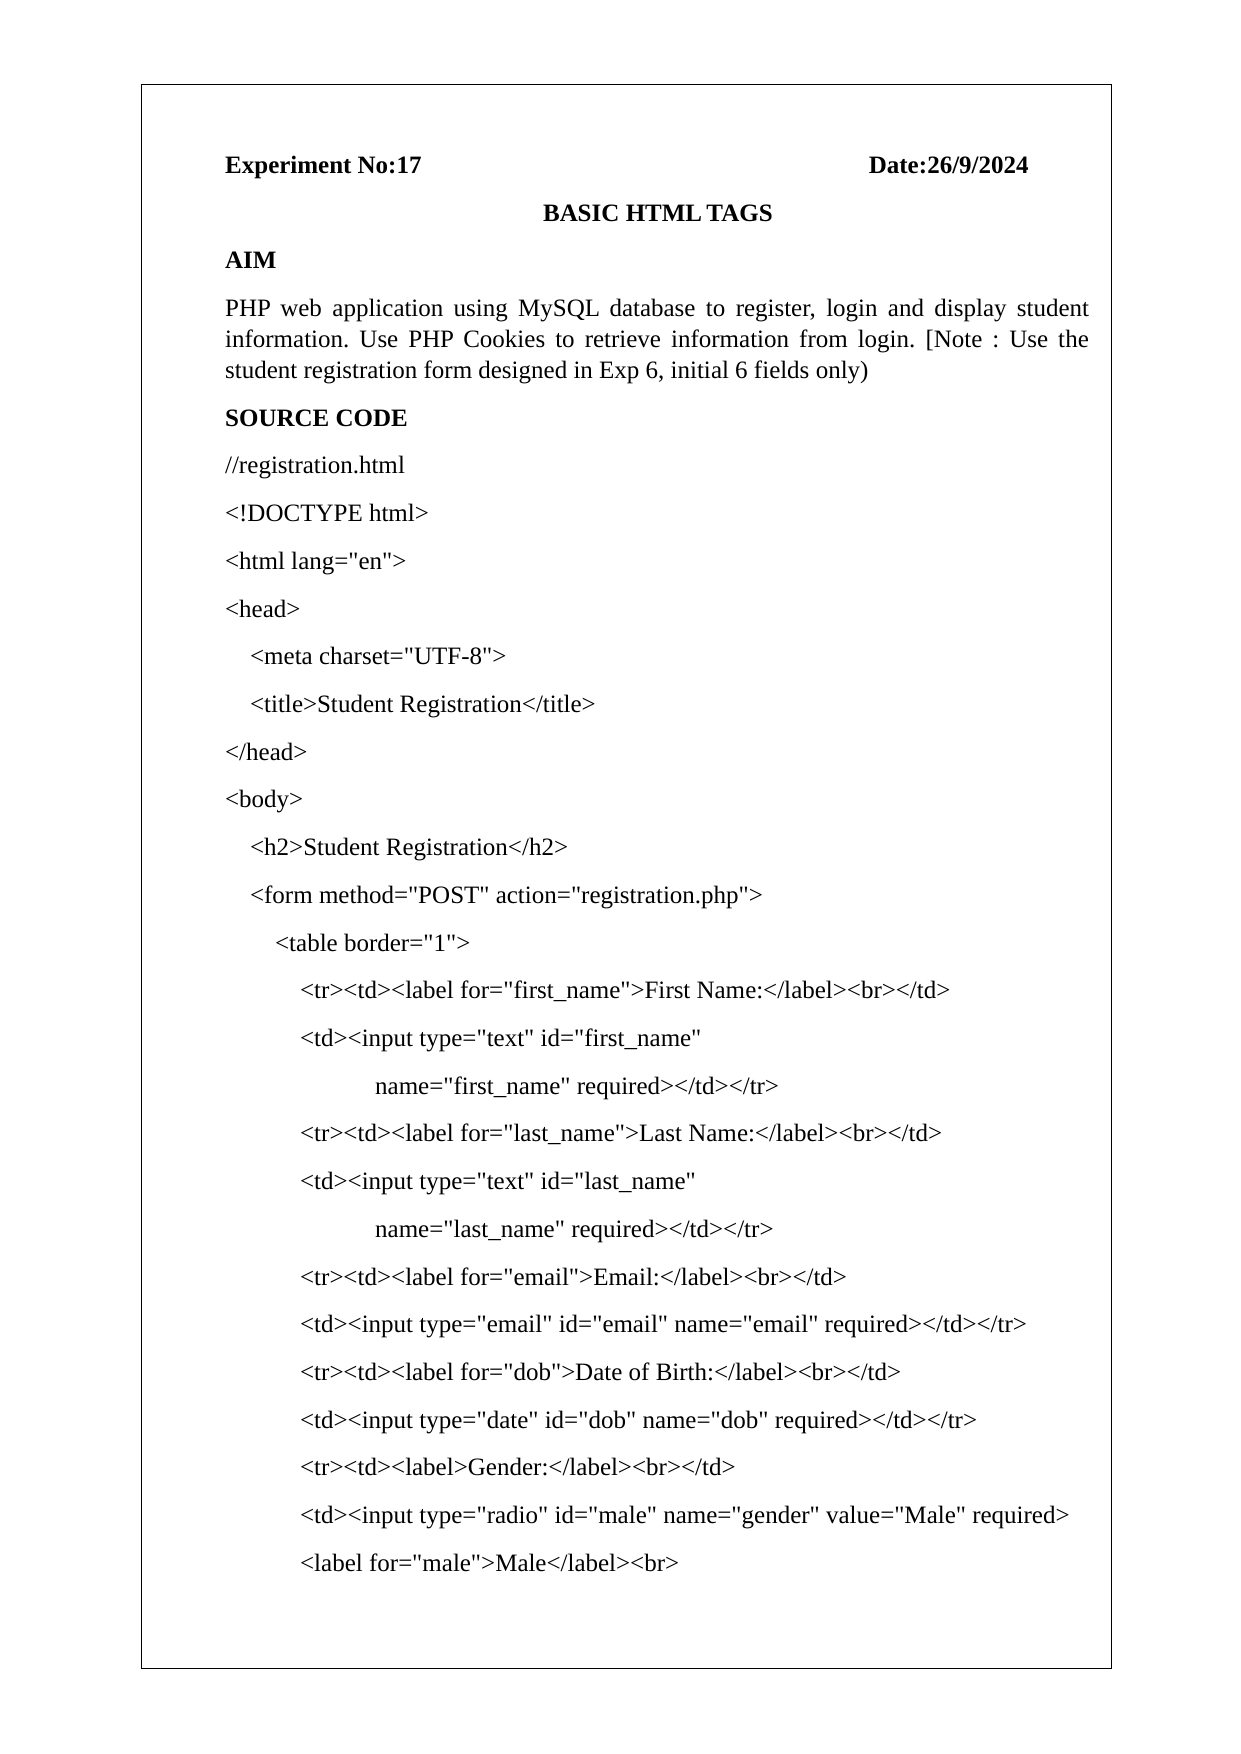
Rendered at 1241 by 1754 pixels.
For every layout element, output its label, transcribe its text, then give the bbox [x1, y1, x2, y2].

text AIM [225, 245, 1090, 274]
text <h2>Student Registration</h2> [225, 832, 1090, 861]
text <meta charset="UTF-8"> [225, 641, 1090, 670]
text BASIC HTML TAGS [225, 198, 1090, 226]
text //registration.html [225, 451, 1090, 479]
text Experiment No:17 Date:26/9/2024 [225, 150, 1031, 179]
text <td><input type="email" id="email" name="email" required></td></tr> [225, 1309, 1090, 1338]
text name="last_name" required></td></tr> [300, 1214, 1090, 1243]
text <table border="1"> [225, 928, 1090, 956]
text name="first_name" required></td></tr> [300, 1071, 1090, 1099]
text <head> [225, 594, 1090, 622]
text <html lang="en"> [225, 546, 1090, 575]
text PHP web application using MySQL database to register, login and display student information. Use PHP Cookies to retrieve information from login. [Note : Use the student registration form designed in Exp 6, initial 6 fields only) [225, 293, 1090, 384]
text <tr><td><label for="first_name">First Name:</label><br></td> [225, 975, 1090, 1004]
text <tr><td><label for="last_name">Last Name:</label><br></td> [225, 1118, 1090, 1147]
text </head> [225, 737, 1090, 766]
text <title>Student Registration</title> [225, 689, 1090, 718]
text <td><input type="text" id="first_name" [225, 1023, 1090, 1052]
text <body> [225, 784, 1090, 813]
text <tr><td><label>Gender:</label><br></td> [225, 1452, 1090, 1481]
text <tr><td><label for="dob">Date of Birth:</label><br></td> [225, 1357, 1090, 1386]
text <td><input type="date" id="dob" name="dob" required></td></tr> [225, 1405, 1090, 1433]
text SOURCE CODE [225, 403, 1090, 432]
text <form method="POST" action="registration.php"> [225, 880, 1090, 909]
text <td><input type="text" id="last_name" [225, 1166, 1090, 1195]
text <label for="male">Male</label><br> [225, 1548, 1090, 1577]
text <td><input type="radio" id="male" name="gender" value="Male" required> [225, 1500, 1090, 1529]
text <!DOCTYPE html> [225, 498, 1090, 527]
text <tr><td><label for="email">Email:</label><br></td> [225, 1262, 1090, 1290]
